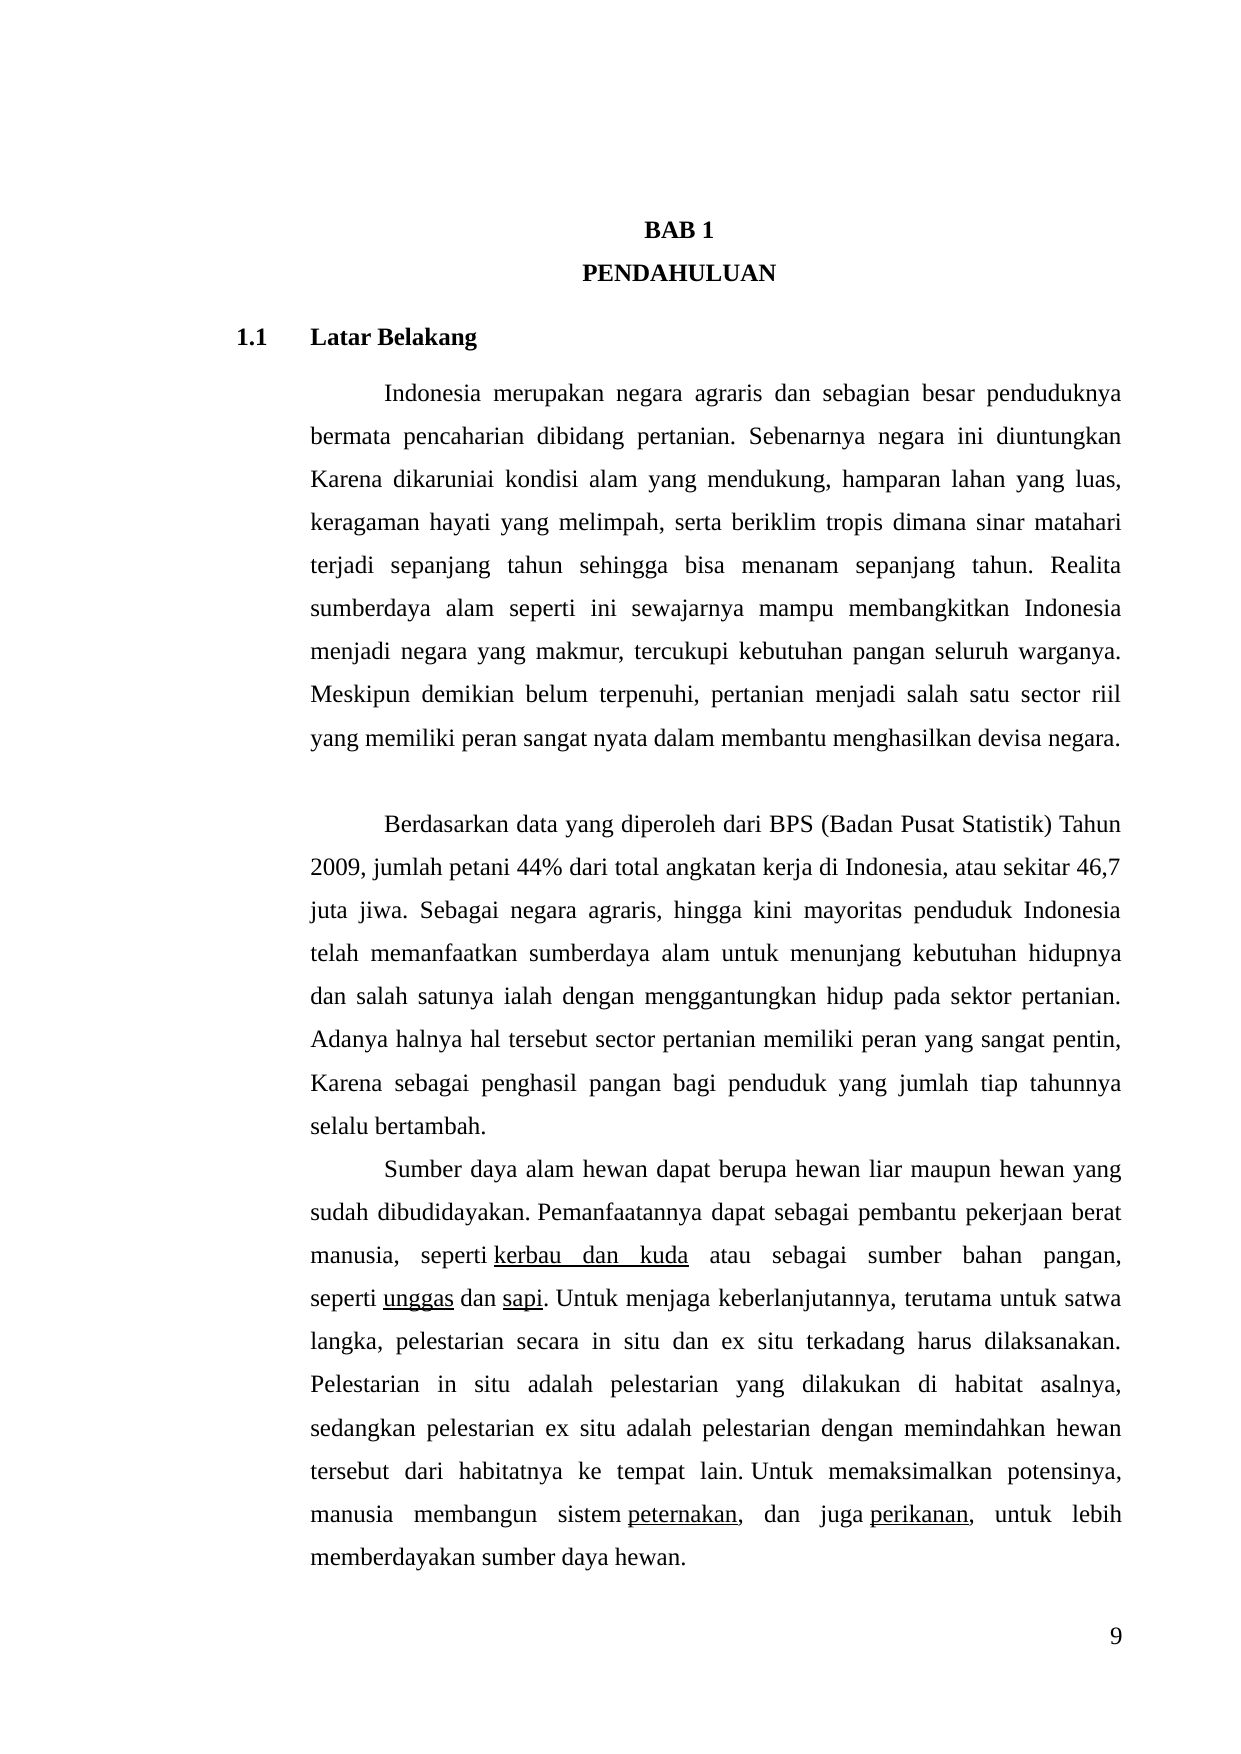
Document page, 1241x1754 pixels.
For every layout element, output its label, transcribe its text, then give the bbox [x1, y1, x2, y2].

text Sumber daya alam hewan dapat berupa hewan liar maupun hewan yang sudah dibudidayakan. Pemanfaatannya dapat sebagai pembantu pekerjaan berat manusia, seperti kerbau dan kuda atau sebagai sumber bahan pangan, seperti unggas dan sapi. Untuk menjaga keberlanjutannya, terutama untuk satwa langka, pelestarian secara in situ dan ex situ terkadang harus dilaksanakan. Pelestarian in situ adalah pelestarian yang dilakukan di habitat asalnya, sedangkan pelestarian ex situ adalah pelestarian dengan memindahkan hewan tersebut dari habitatnya ke tempat lain. Untuk memaksimalkan potensinya, manusia membangun sistem peternakan, dan juga perikanan, untuk lebih memberdayakan sumber daya hewan. [310, 1154, 1122, 1571]
text Indonesia merupakan negara agraris dan sebagian besar penduduknya bermata pencaharian dibidang pertanian. Sebenarnya negara ini diuntungkan Karena dikaruniai kondisi alam yang mendukung, hamparan lahan yang luas, keragaman hayati yang melimpah, serta beriklim tropis dimana sinar matahari terjadi sepanjang tahun sehingga bisa menanam sepanjang tahun. Realita sumberdaya alam seperti ini sewajarnya mampu membangkitkan Indonesia menjadi negara yang makmur, tercukupi kebutuhan pangan seluruh warganya. Meskipun demikian belum terpenuhi, pertanian menjadi salah satu sector riil yang memiliki peran sangat nyata dalam membantu menghasilkan devisa negara. [310, 378, 1122, 751]
subtitle BAB 1 PENDAHULUAN [236, 215, 1122, 287]
text Berdasarkan data yang diperoleh dari BPS (Badan Pusat Statistik) Tahun 2009, jumlah petani 44% dari total angkatan kerja di Indonesia, atau sekitar 46,7 juta jiwa. Sebagai negara agraris, hingga kini mayoritas penduduk Indonesia telah memanfaatkan sumberdaya alam untuk menunjang kebutuhan hidupnya dan salah satunya ialah dengan menggantungkan hidup pada sektor pertanian. Adanya halnya hal tersebut sector pertanian memiliki peran yang sangat pentin, Karena sebagai penghasil pangan bagi penduduk yang jumlah tiap tahunnya selalu bertambah. [310, 809, 1122, 1139]
subtitle 1.1 Latar Belakang [236, 322, 1122, 351]
